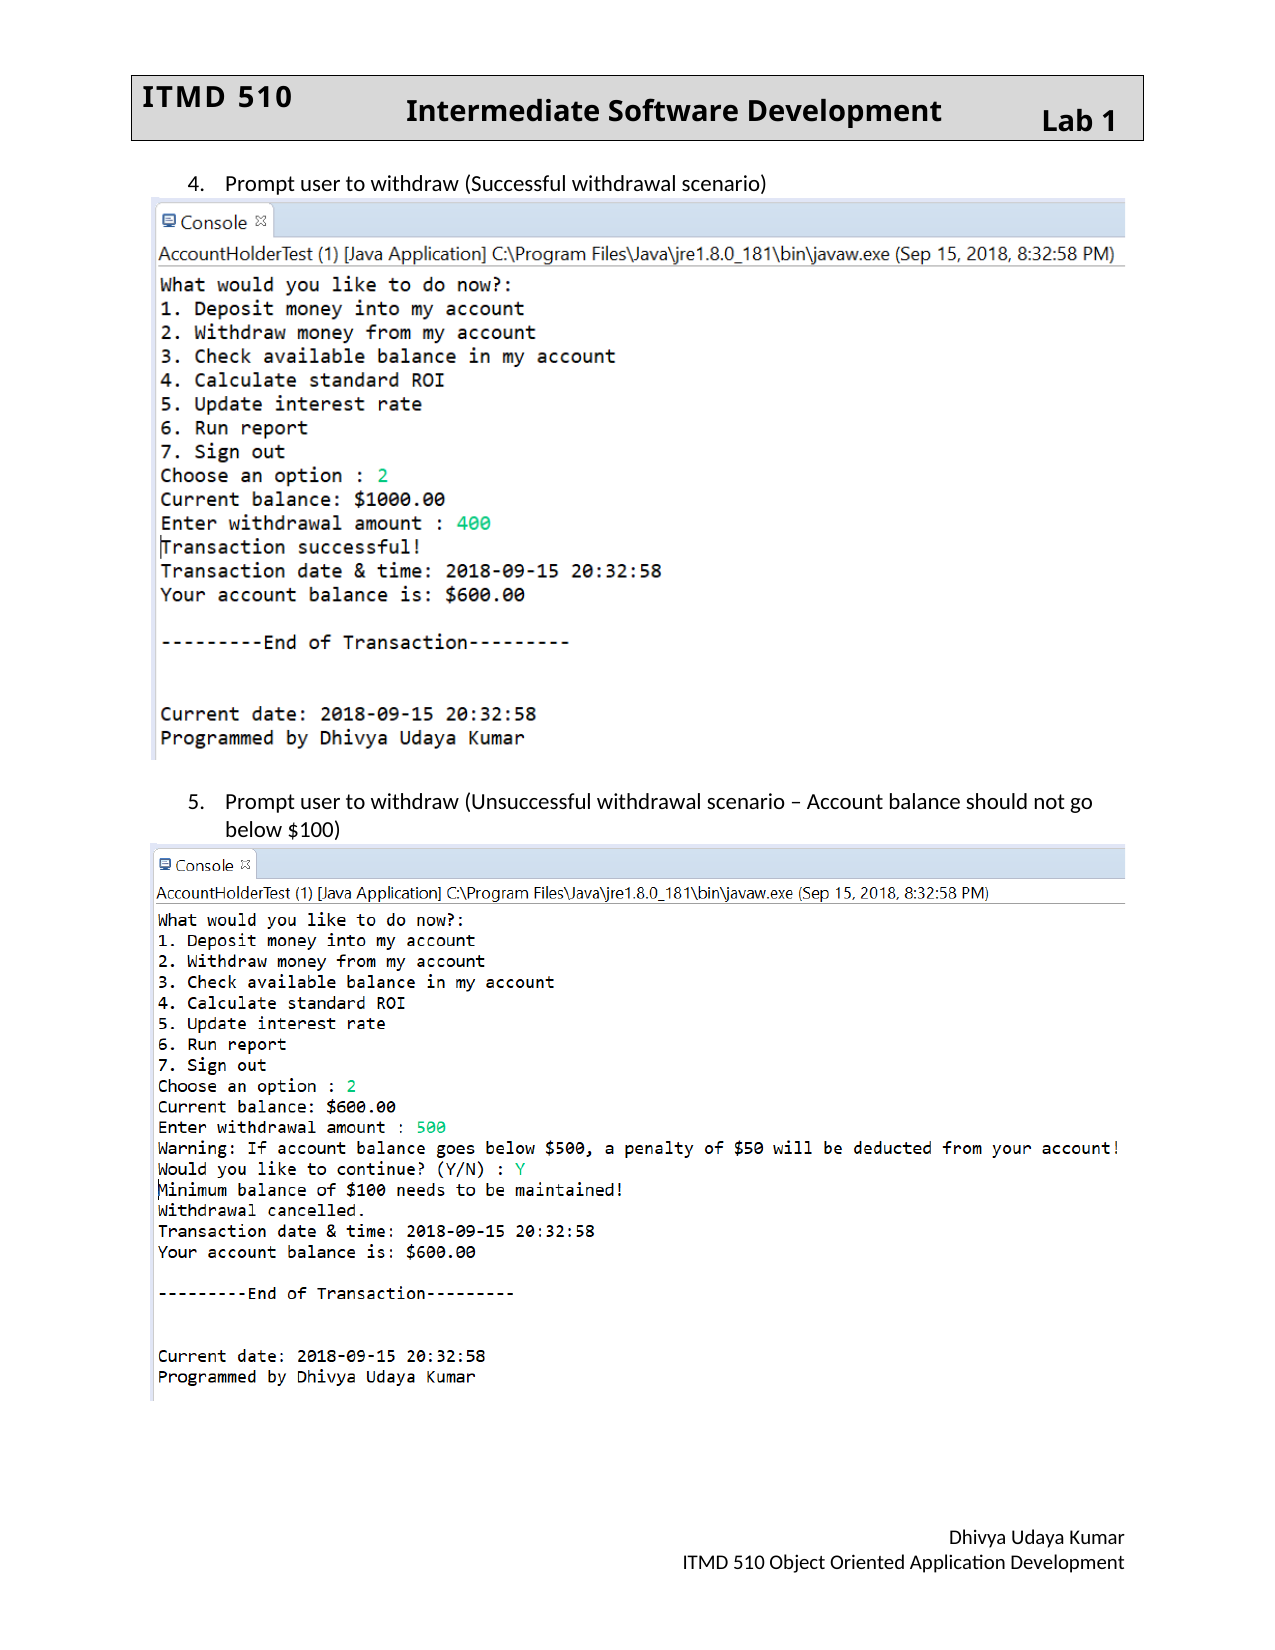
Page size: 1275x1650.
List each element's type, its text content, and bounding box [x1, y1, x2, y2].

picture [150, 843, 1125, 1401]
list Prompt user to withdraw (Successful withdrawal scenario) [187, 169, 1125, 197]
list Prompt user to withdraw (Unsuccessful withdrawal scenario – Account balance should not go below $100) [187, 787, 1125, 843]
picture [150, 197, 1125, 760]
